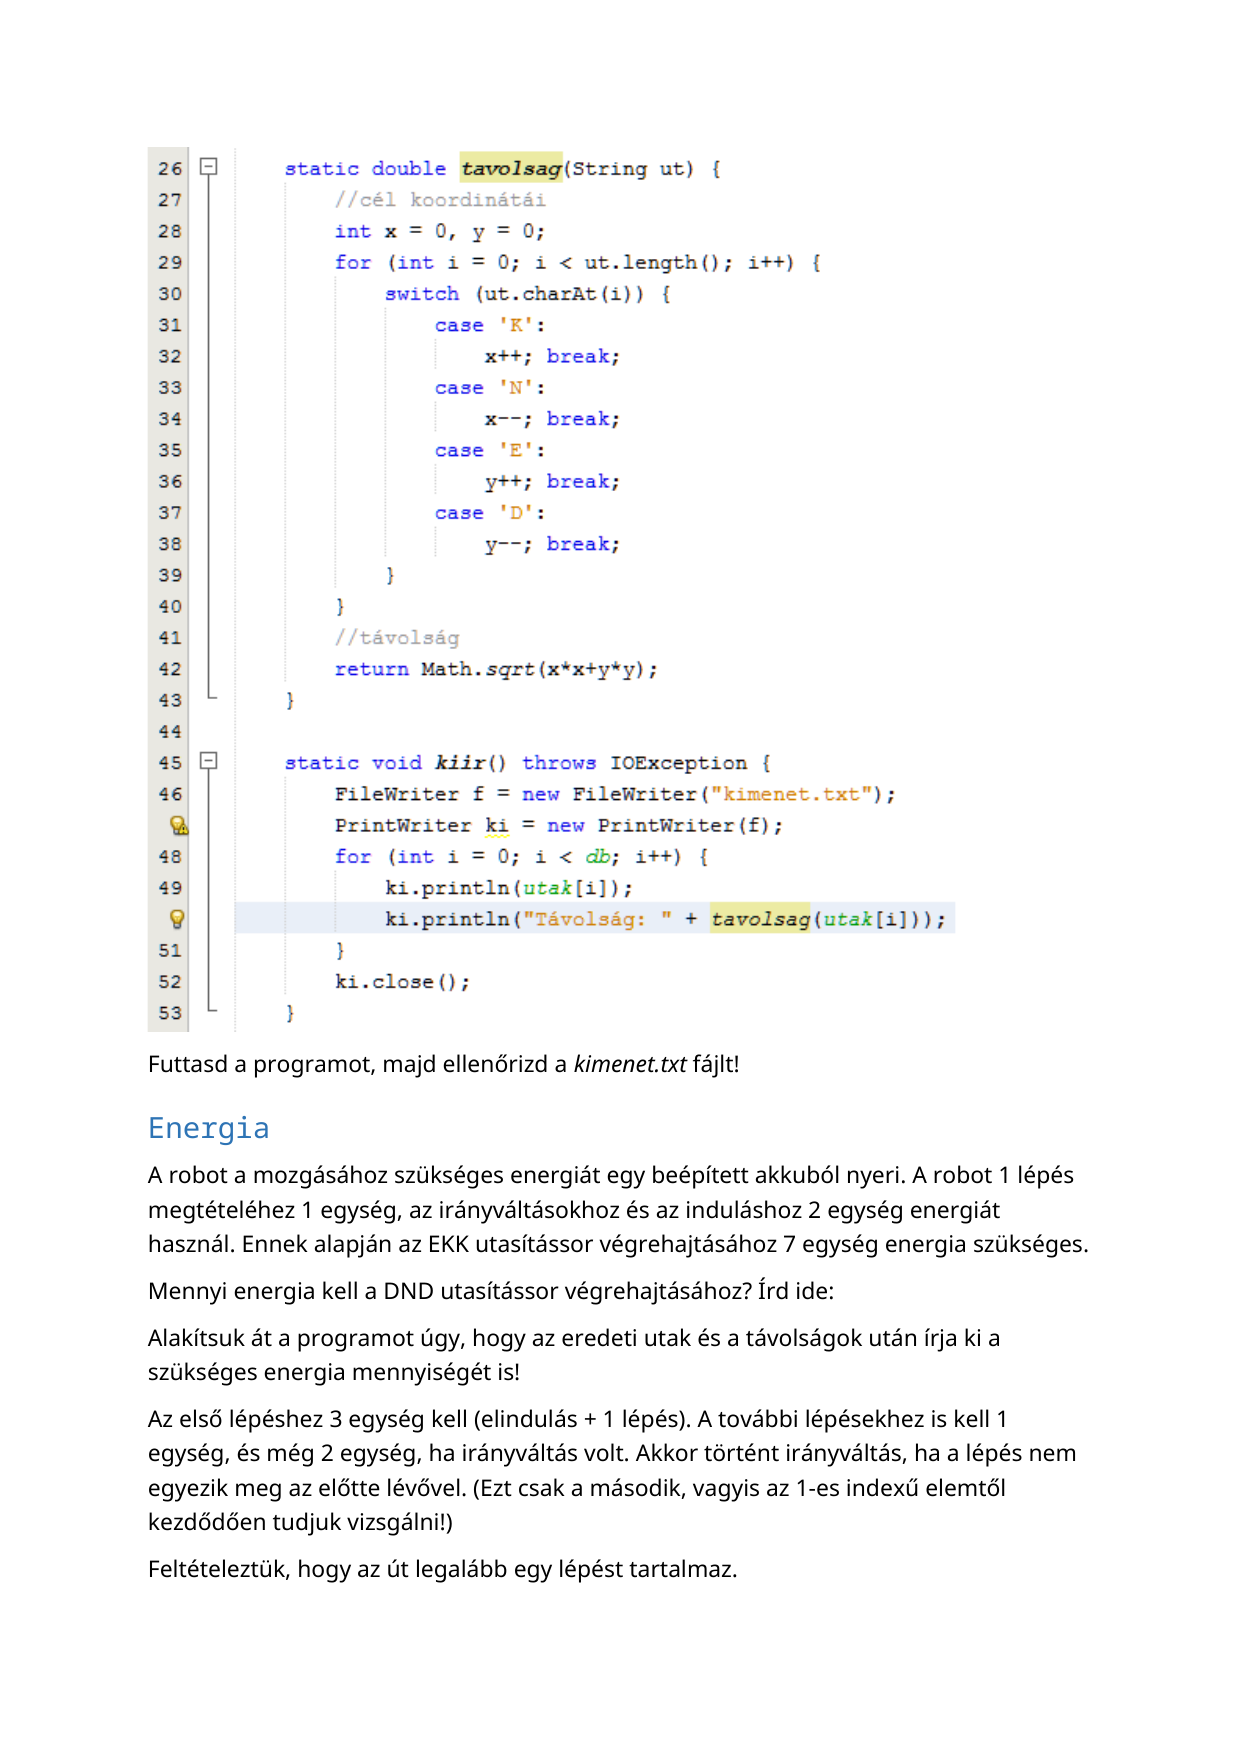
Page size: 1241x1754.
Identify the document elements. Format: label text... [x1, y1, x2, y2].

picture [147, 147, 956, 1032]
text Futtasd a programot, majd ellenőrizd a kimenet.txt fájlt! [148, 1048, 1093, 1079]
text Feltételeztük, hogy az út legalább egy lépést tartalmaz. [148, 1553, 1093, 1584]
text Alakítsuk át a programot úgy, hogy az eredeti utak és a távolságok után írja ki a szükséges energia mennyiségét is! [148, 1322, 1093, 1387]
subtitle Energia [148, 1107, 1093, 1147]
text Mennyi energia kell a DND utasítássor végrehajtásához? Írd ide: [148, 1275, 1093, 1306]
text Az első lépéshez 3 egység kell (elindulás + 1 lépés). A további lépésekhez is kell 1 egység, és még 2 egység, ha irányváltás volt. Akkor történt irányváltás, ha a lépés nem egyezik meg az előtte lévővel. (Ezt csak a második, vagyis az 1-es indexű elemtől kezdődően tudjuk vizsgálni!) [148, 1403, 1093, 1537]
text A robot a mozgásához szükséges energiát egy beépített akkuból nyeri. A robot 1 lépés megtételéhez 1 egység, az irányváltásokhoz és az induláshoz 2 egység energiát használ. Ennek alapján az EKK utasítássor végrehajtásához 7 egység energia szükséges. [148, 1159, 1093, 1259]
